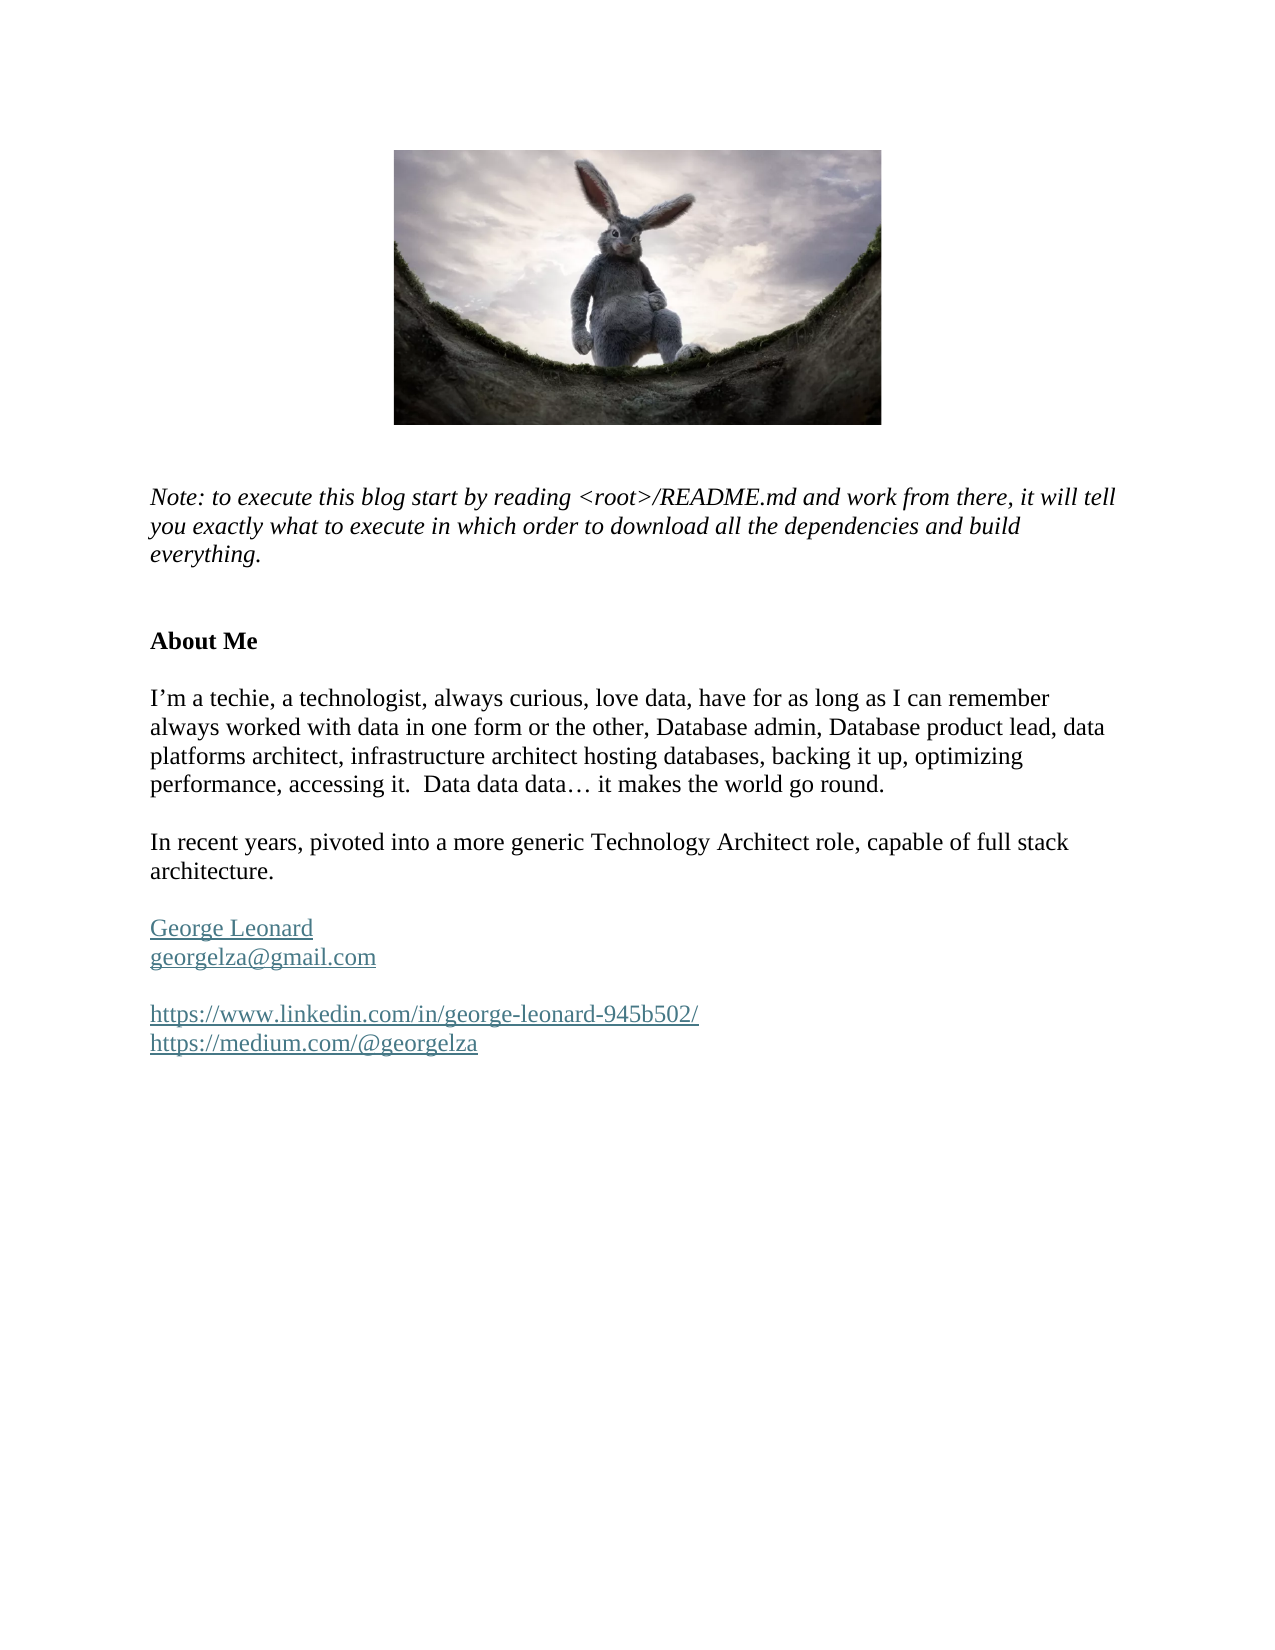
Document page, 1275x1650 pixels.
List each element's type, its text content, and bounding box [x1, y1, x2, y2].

text In recent years, pivoted into a more generic Technology Architect role, capable of full stack architecture. [150, 827, 1125, 884]
picture [393, 150, 882, 425]
text https://www.linkedin.com/in/george-leonard-945b502/ [150, 999, 1125, 1028]
text I’m a techie, a technologist, always curious, love data, have for as long as I can remember always worked with data in one form or the other, Database admin, Database product lead, data platforms architect, infrastructure architect hosting databases, backing it up, optimizing performance, accessing it. Data data data… it makes the world go round. [150, 683, 1125, 798]
text Note: to execute this blog start by reading <root>/README.md and work from there, it will tell you exactly what to execute in which order to download all the dependencies and build everything. [150, 482, 1125, 568]
text George Leonard [150, 913, 1125, 942]
text georgelza@gmail.com [150, 942, 1125, 971]
text https://medium.com/@georgelza [150, 1028, 1125, 1057]
text About Me [150, 626, 1125, 654]
